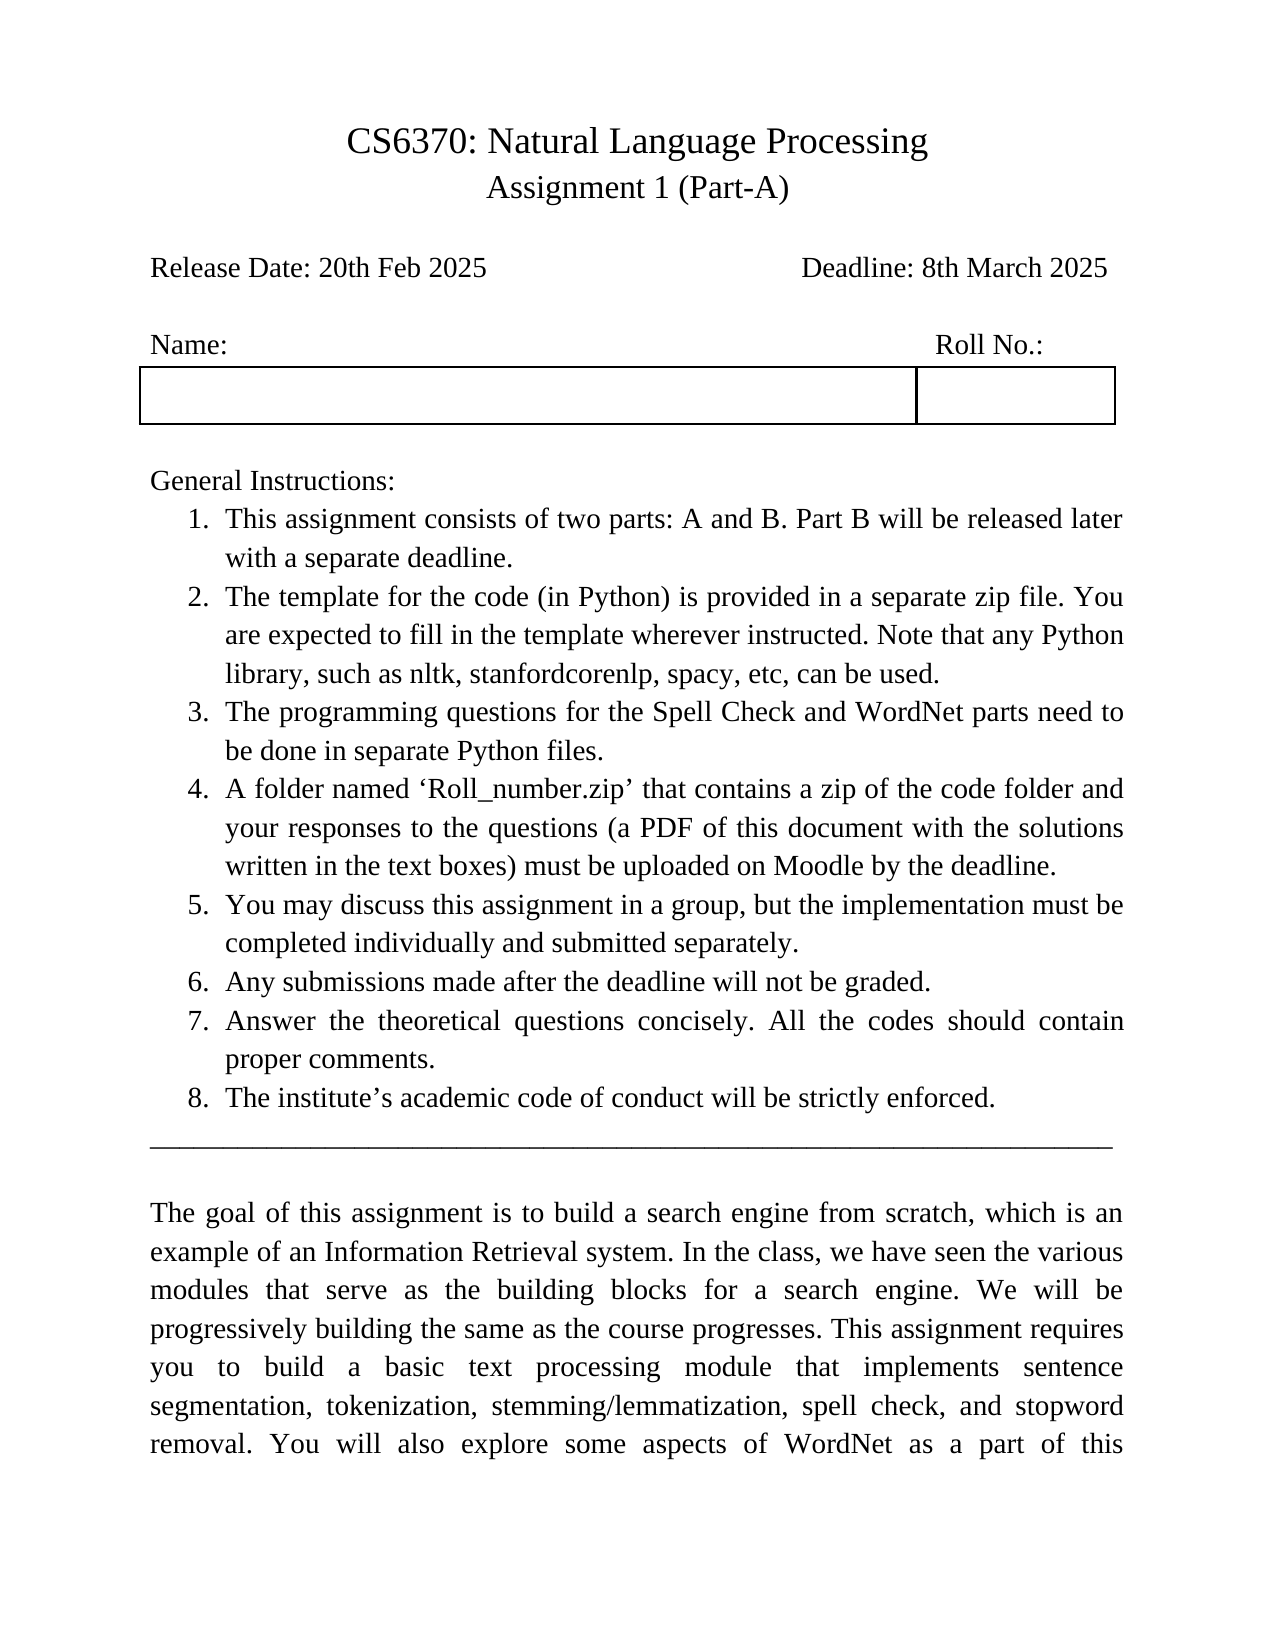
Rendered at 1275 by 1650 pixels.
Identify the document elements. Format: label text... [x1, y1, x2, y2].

list A folder named ‘Roll_number.zip’ that contains a zip of the code folder and your responses to the questions (a PDF of this document with the solutions written in the text boxes) must be uploaded on Moodle by the deadline. [187, 771, 1125, 882]
text Assignment 1 (Part-A) [150, 168, 1125, 206]
list You may discuss this assignment in a group, but the implementation must be completed individually and submitted separately. [187, 887, 1125, 959]
text Name: Roll No.: [150, 327, 1125, 361]
text CS6370: Natural Language Processing [150, 118, 1125, 161]
list The template for the code (in Python) is provided in a separate zip file. You are expected to fill in the template wherever instructed. Note that any Python library, such as nltk, stanfordcorenlp, spacy, etc, can be used. [187, 579, 1125, 689]
text General Instructions: [150, 463, 1125, 497]
list The institute’s academic code of conduct will be strictly enforced. [187, 1080, 1125, 1113]
list Any submissions made after the deadline will not be graded. [187, 964, 1125, 998]
list This assignment consists of two parts: A and B. Part B will be released later with a separate deadline. [187, 502, 1125, 574]
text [150, 1195, 1125, 1460]
table_header [918, 368, 1114, 422]
text __________________________________________________________________ [150, 1118, 1125, 1152]
table_header [141, 368, 915, 422]
list The programming questions for the Spell Check and WordNet parts need to be done in separate Python files. [187, 694, 1125, 766]
list Answer the theoretical questions concisely. All the codes should contain proper comments. [187, 1003, 1125, 1075]
text Release Date: 20th Feb 2025 Deadline: 8th March 2025 [150, 250, 1125, 284]
